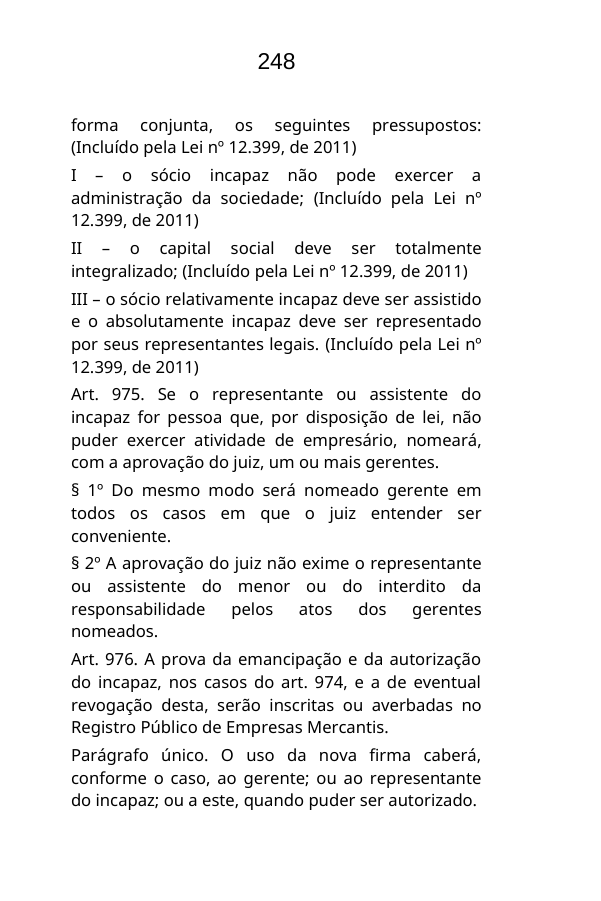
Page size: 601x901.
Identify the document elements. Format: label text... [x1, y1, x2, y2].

text I – o sócio incapaz não pode exercer a administração da sociedade; (Incluído pela Lei nº 12.399, de 2011) [71, 163, 482, 232]
text Parágrafo único. O uso da nova firma caberá, conforme o caso, ao gerente; ou ao representante do incapaz; ou a este, quando puder ser autorizado. [71, 743, 482, 812]
text Art. 975. Se o representante ou assistente do incapaz for pessoa que, por disposição de lei, não puder exercer atividade de empresário, nomeará, com a aprovação do juiz, um ou mais gerentes. [71, 383, 482, 474]
text III – o sócio relativamente incapaz deve ser assistido e o absolutamente incapaz deve ser representado por seus representantes legais. (Incluído pela Lei nº 12.399, de 2011) [71, 287, 482, 378]
text § 1º Do mesmo modo será nomeado gerente em todos os casos em que o juiz entender ser conveniente. [71, 479, 482, 547]
text II – o capital social deve ser totalmente integralizado; (Incluído pela Lei nº 12.399, de 2011) [71, 237, 482, 282]
text § 2º A aprovação do juiz não exime o representante ou assistente do menor ou do interdito da responsabilidade pelos atos dos gerentes nomeados. [71, 552, 482, 643]
text Art. 976. A prova da emancipação e da autorização do incapaz, nos casos do art. 974, e a de eventual revogação desta, serão inscritas ou averbadas no Registro Público de Empresas Mercantis. [71, 648, 482, 738]
